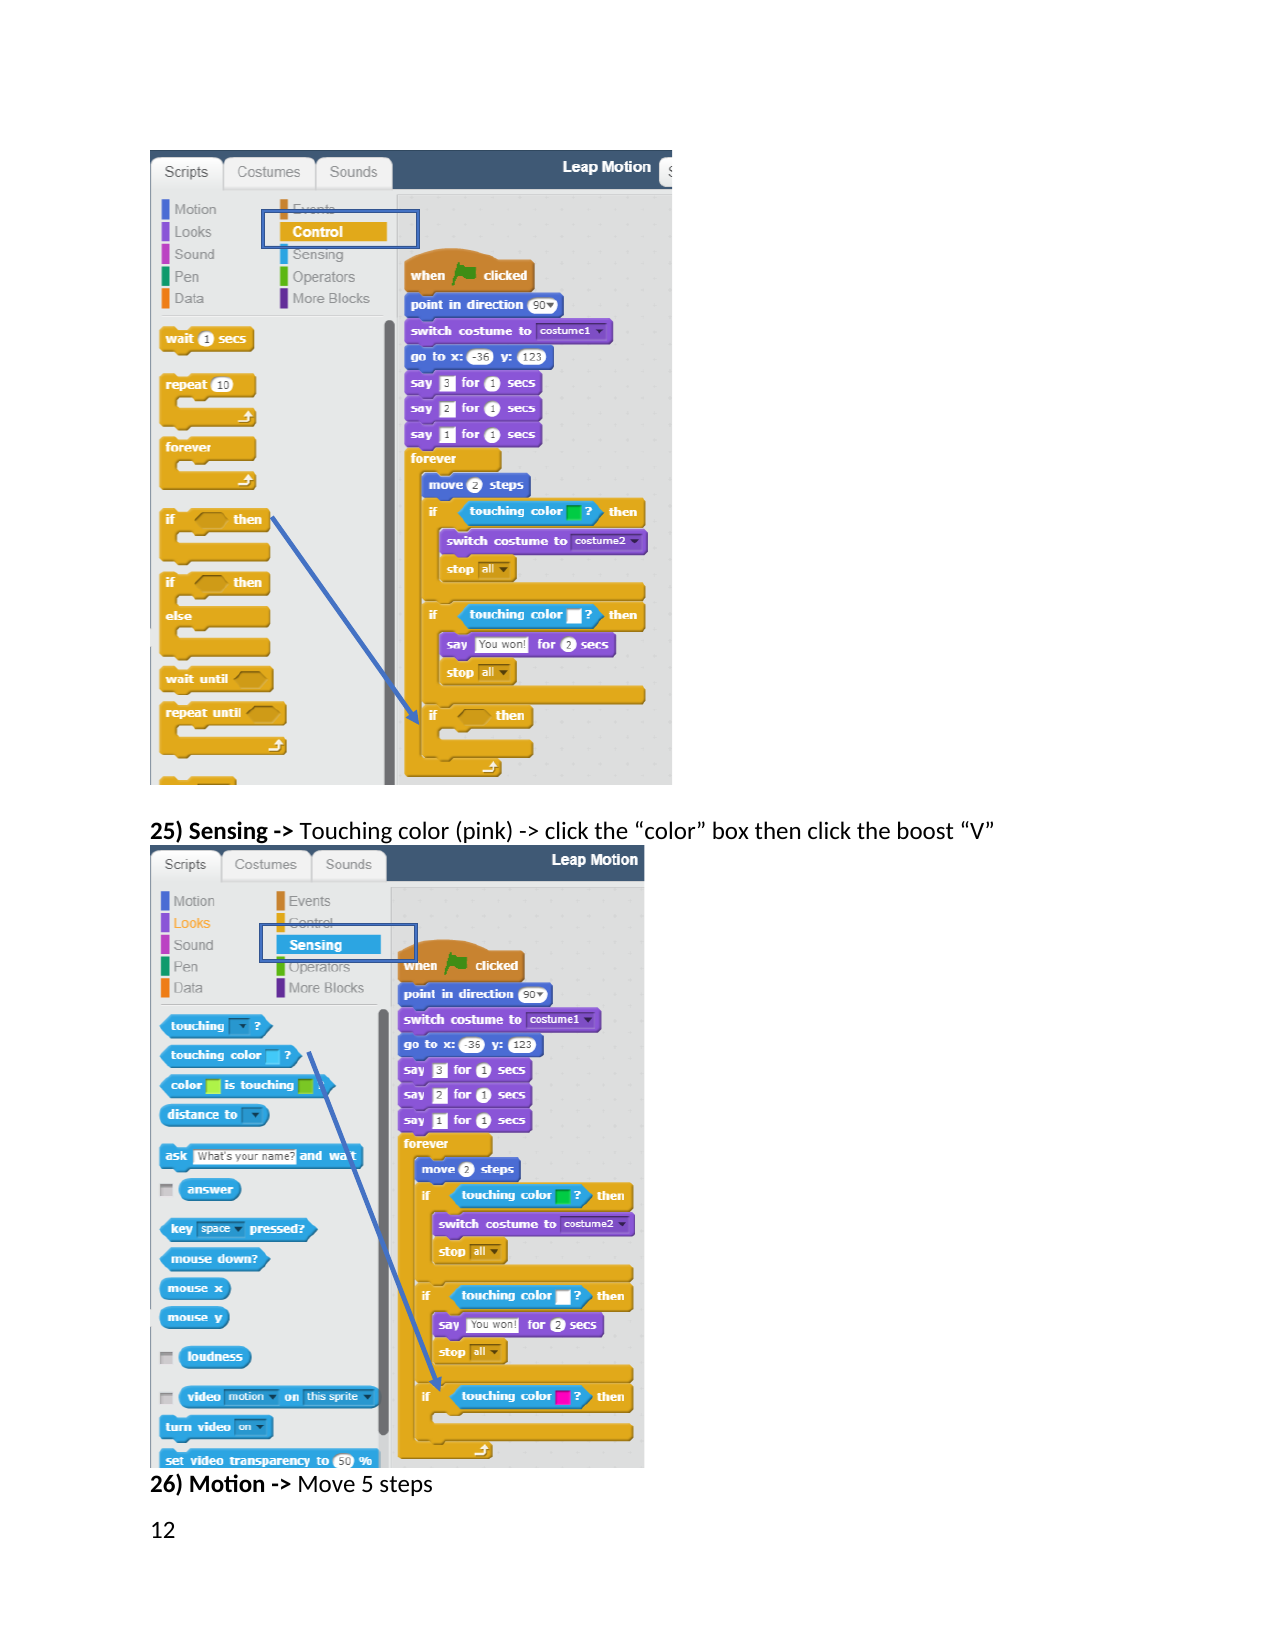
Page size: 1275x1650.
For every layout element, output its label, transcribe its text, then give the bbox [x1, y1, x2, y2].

text 25) Sensing -> Touching color (pink) -> click the “color” box then click the boost “V” [150, 815, 1125, 846]
text 26) Motion -> Move 5 steps [150, 1468, 1125, 1498]
picture [150, 845, 645, 1468]
picture [150, 150, 673, 785]
